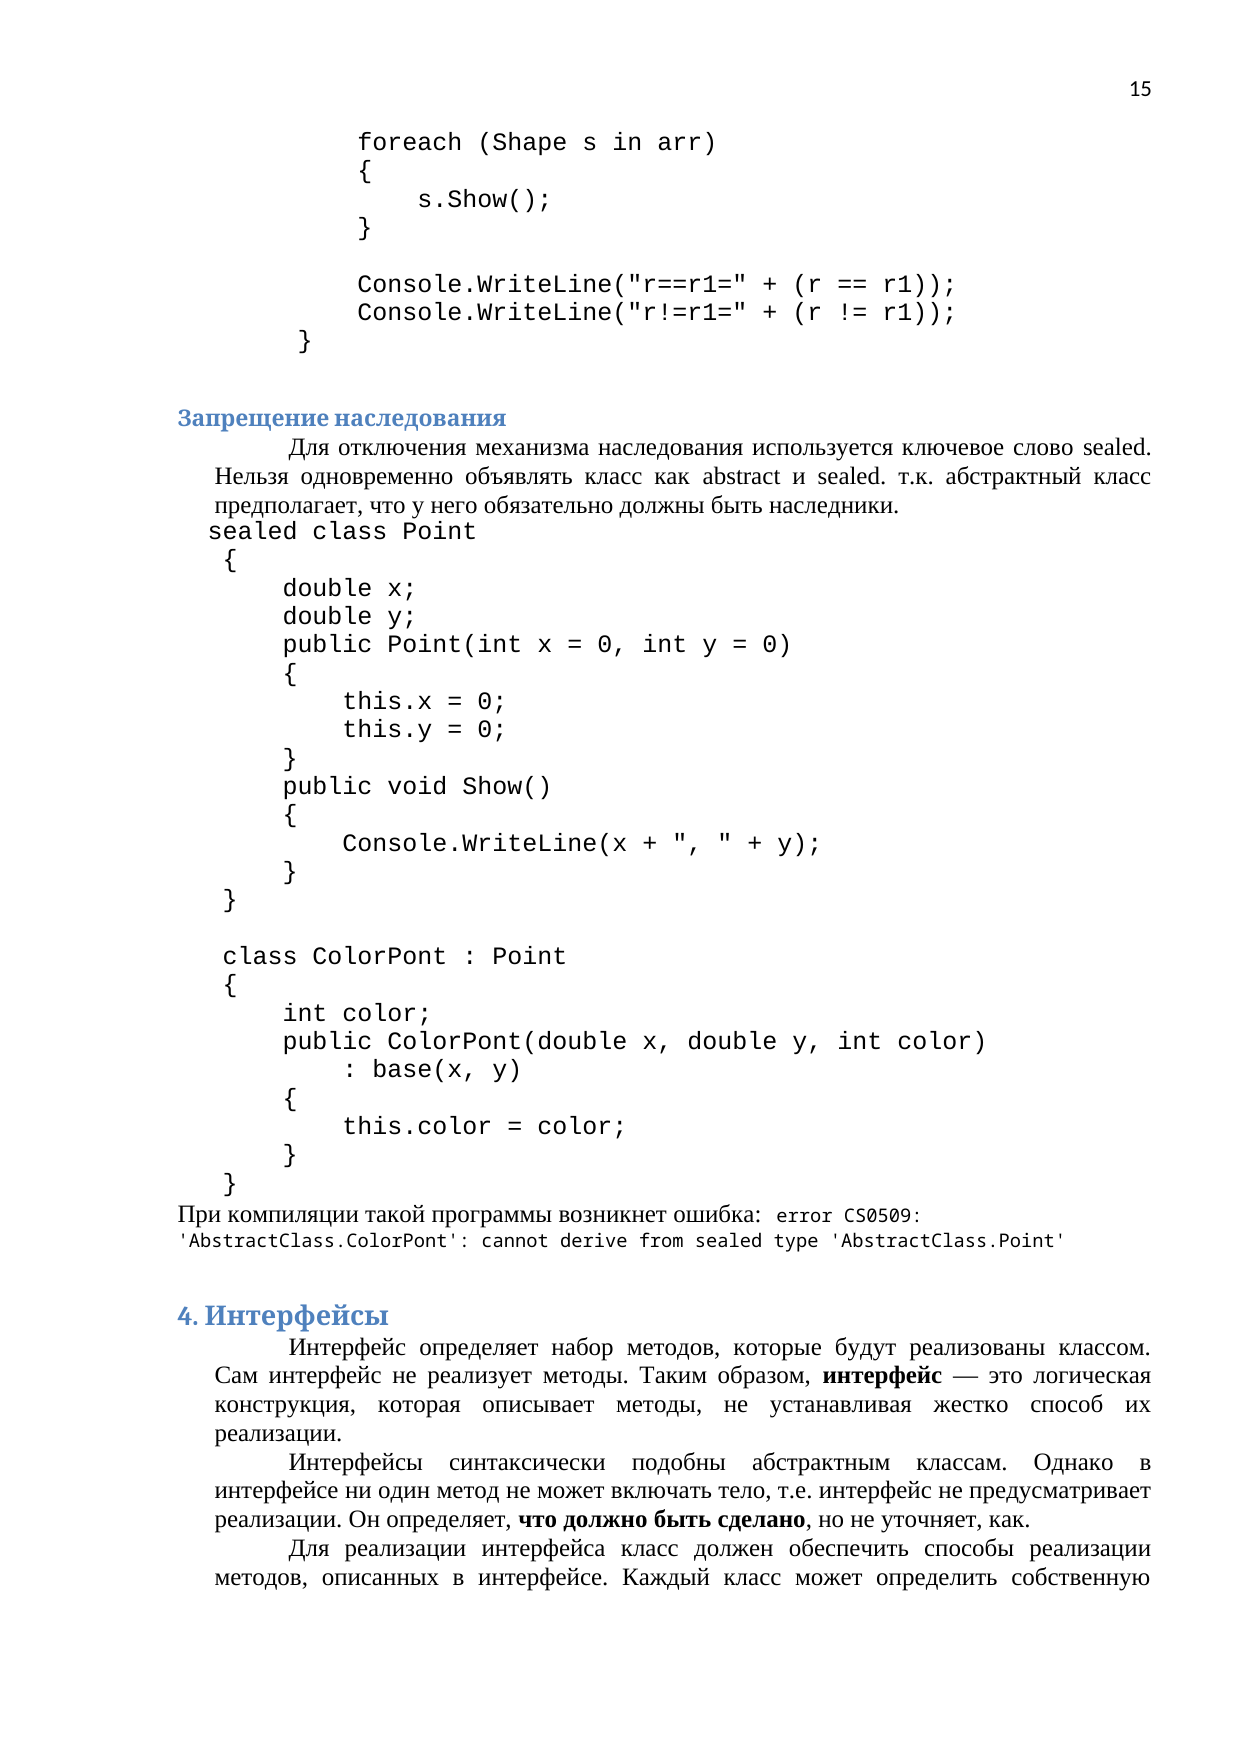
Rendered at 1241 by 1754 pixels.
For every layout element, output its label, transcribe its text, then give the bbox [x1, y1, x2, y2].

text { [177, 547, 1152, 575]
text Интерфейсы синтаксически подобны абстрактным классам. Однако в интерфейсе ни один метод не может включать тело, т.е. интерфейс не предусматривает реализации. Он определяет, что должно быть сделано, но не уточняет, как. [214, 1447, 1152, 1533]
text public ColorPont(double x, double y, int color) [177, 1029, 1152, 1057]
text { [177, 158, 1152, 186]
text this.color = color; [177, 1114, 1152, 1142]
text public void Show() [177, 774, 1152, 802]
text this.y = 0; [177, 717, 1152, 745]
text { [177, 1085, 1152, 1114]
text Для отключения механизма наследования используется ключевое слово sealed. Нельзя одновременно объявлять класс как abstract и sealed. т.к. абстрактный класс предполагает, что у него обязательно должны быть наследники. [214, 432, 1152, 519]
text double x; [177, 575, 1152, 604]
text Console.WriteLine("r!=r1=" + (r != r1)); [177, 300, 1152, 328]
text { [177, 660, 1152, 689]
text } [177, 1170, 1152, 1199]
text } [177, 1142, 1152, 1170]
text { [177, 802, 1152, 830]
text s.Show(); [177, 186, 1152, 215]
subtitle Запрещение наследования [177, 406, 1152, 432]
text public Point(int x = 0, int y = 0) [177, 632, 1152, 660]
text : base(x, y) [177, 1057, 1152, 1085]
text Console.WriteLine(x + ", " + y); [177, 830, 1152, 859]
text Console.WriteLine("r==r1=" + (r == r1)); [177, 271, 1152, 300]
text При компиляции такой программы возникнет ошибка: error CS0509: 'AbstractClass.ColorPont': cannot derive from sealed type 'AbstractClass.Point' [177, 1199, 1152, 1253]
text { [177, 972, 1152, 1000]
text this.x = 0; [177, 689, 1152, 717]
text int color; [177, 1000, 1152, 1029]
text } [177, 887, 1152, 915]
text sealed class Point [177, 519, 1152, 547]
text } [177, 328, 1152, 356]
subtitle 4. Интерфейсы [177, 1301, 1152, 1332]
text class ColorPont : Point [177, 944, 1152, 972]
text } [177, 215, 1152, 243]
text } [177, 859, 1152, 887]
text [214, 1533, 1152, 1591]
text foreach (Shape s in arr) [177, 130, 1152, 158]
text Интерфейс определяет набор методов, которые будут реализованы классом. Сам интерфейс не реализует методы. Таким образом, интерфейс — это логическая конструкция, которая описывает методы, не устанавливая жестко способ их реализации. [214, 1332, 1152, 1447]
text } [177, 745, 1152, 774]
text double y; [177, 604, 1152, 632]
